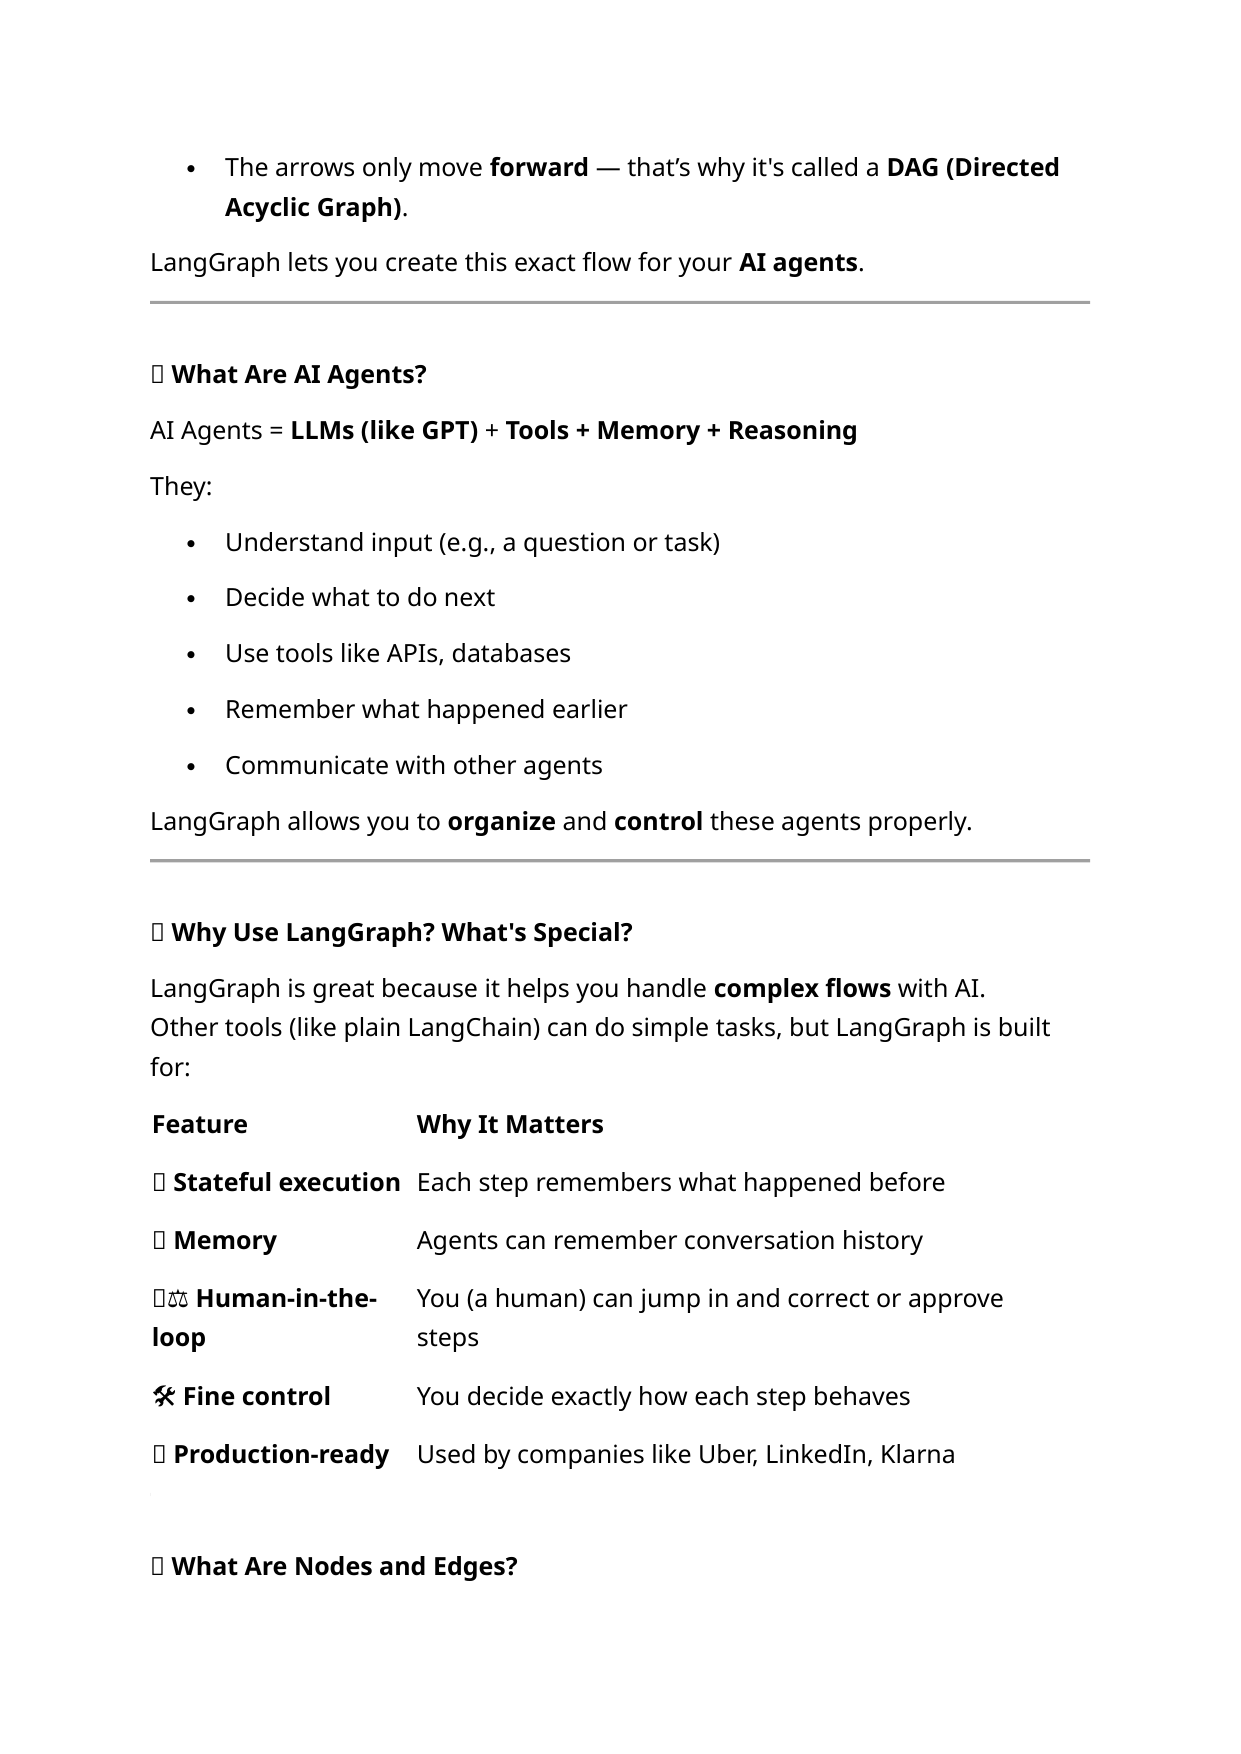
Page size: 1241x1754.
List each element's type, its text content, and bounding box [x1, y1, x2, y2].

table_cell You decide exactly how each step behaves [415, 1377, 1019, 1435]
list Decide what to do next [187, 580, 1090, 614]
text 🧱 What Are Nodes and Edges? [150, 1549, 1090, 1583]
table_cell Each step remembers what happened before [415, 1163, 1019, 1221]
table_cell Used by companies like Uber, LinkedIn, Klarna [415, 1435, 1019, 1493]
text AI Agents = LLMs (like GPT) + Tools + Memory + Reasoning [150, 412, 1090, 447]
list Use tools like APIs, databases [187, 636, 1090, 670]
text LangGraph is great because it helps you handle complex flows with AI. Other tools (like plain LangChain) can do simple tasks, but LangGraph is built for: [150, 971, 1090, 1083]
table_cell You (a human) can jump in and correct or approve steps [415, 1279, 1019, 1377]
table_cell Agents can remember conversation history [415, 1221, 1019, 1279]
text LangGraph lets you create this exact flow for your AI agents. [150, 245, 1090, 279]
text LangGraph allows you to organize and control these agents properly. [150, 803, 1090, 837]
list Communicate with other agents [187, 747, 1090, 782]
list The arrows only move forward — that’s why it's called a DAG (Directed Acyclic Graph). [187, 150, 1090, 223]
table_cell 🛠️ Fine control [150, 1377, 415, 1435]
list Understand input (e.g., a question or task) [187, 524, 1090, 558]
table_cell 🚀 Production-ready [150, 1435, 415, 1493]
text 🤖 What Are AI Agents? [150, 357, 1090, 391]
list Remember what happened earlier [187, 692, 1090, 726]
table_header Why It Matters [415, 1105, 1019, 1163]
table_cell ✅ Stateful execution [150, 1163, 415, 1221]
text They: [150, 468, 1090, 502]
text 🚦 Why Use LangGraph? What's Special? [150, 915, 1090, 949]
table_header Feature [150, 1105, 415, 1163]
table_cell 🧑‍⚖️ Human-in-the-loop [150, 1279, 415, 1377]
table_cell 🔁 Memory [150, 1221, 415, 1279]
